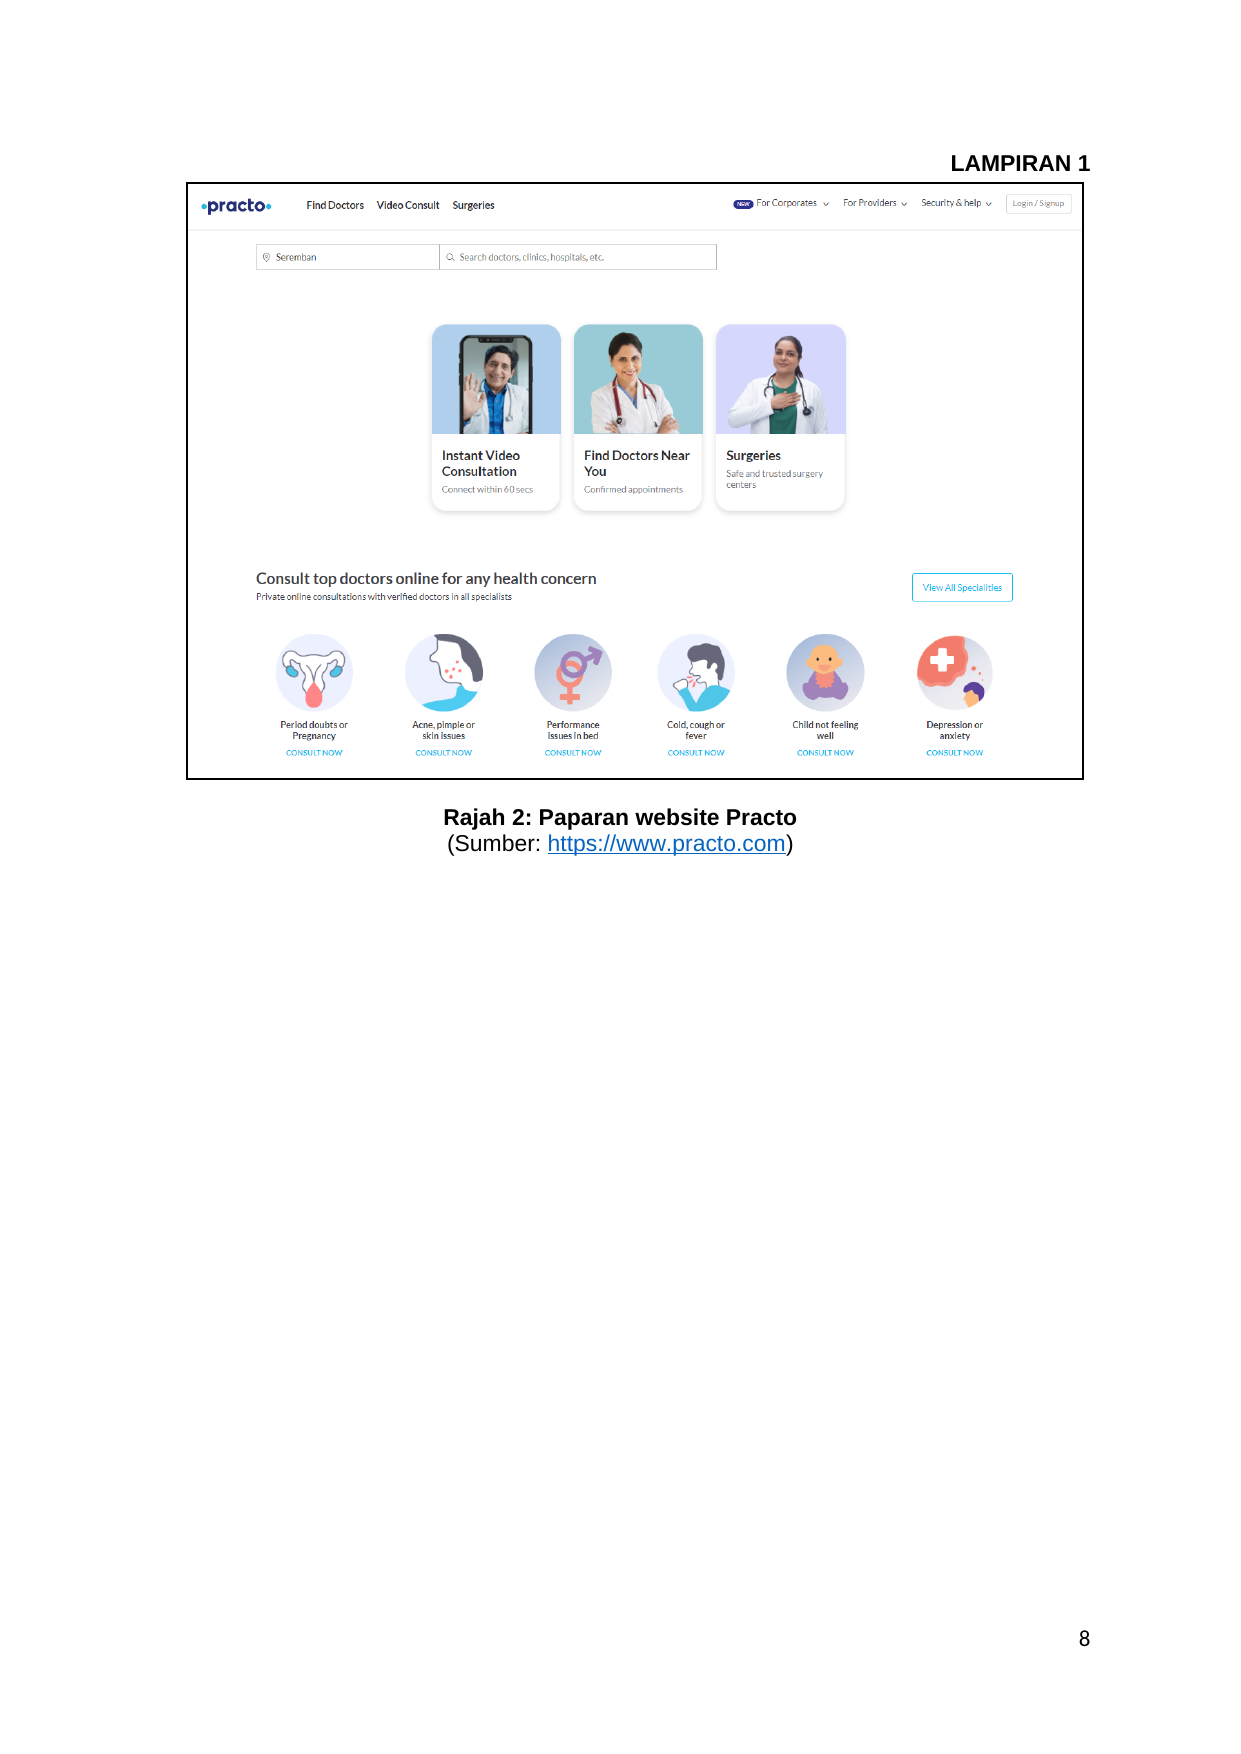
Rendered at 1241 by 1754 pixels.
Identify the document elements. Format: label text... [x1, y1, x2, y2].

text (Sumber: https://www.practo.com) [150, 830, 1090, 857]
picture [188, 184, 1082, 776]
text LAMPIRAN 1 [150, 150, 1090, 176]
